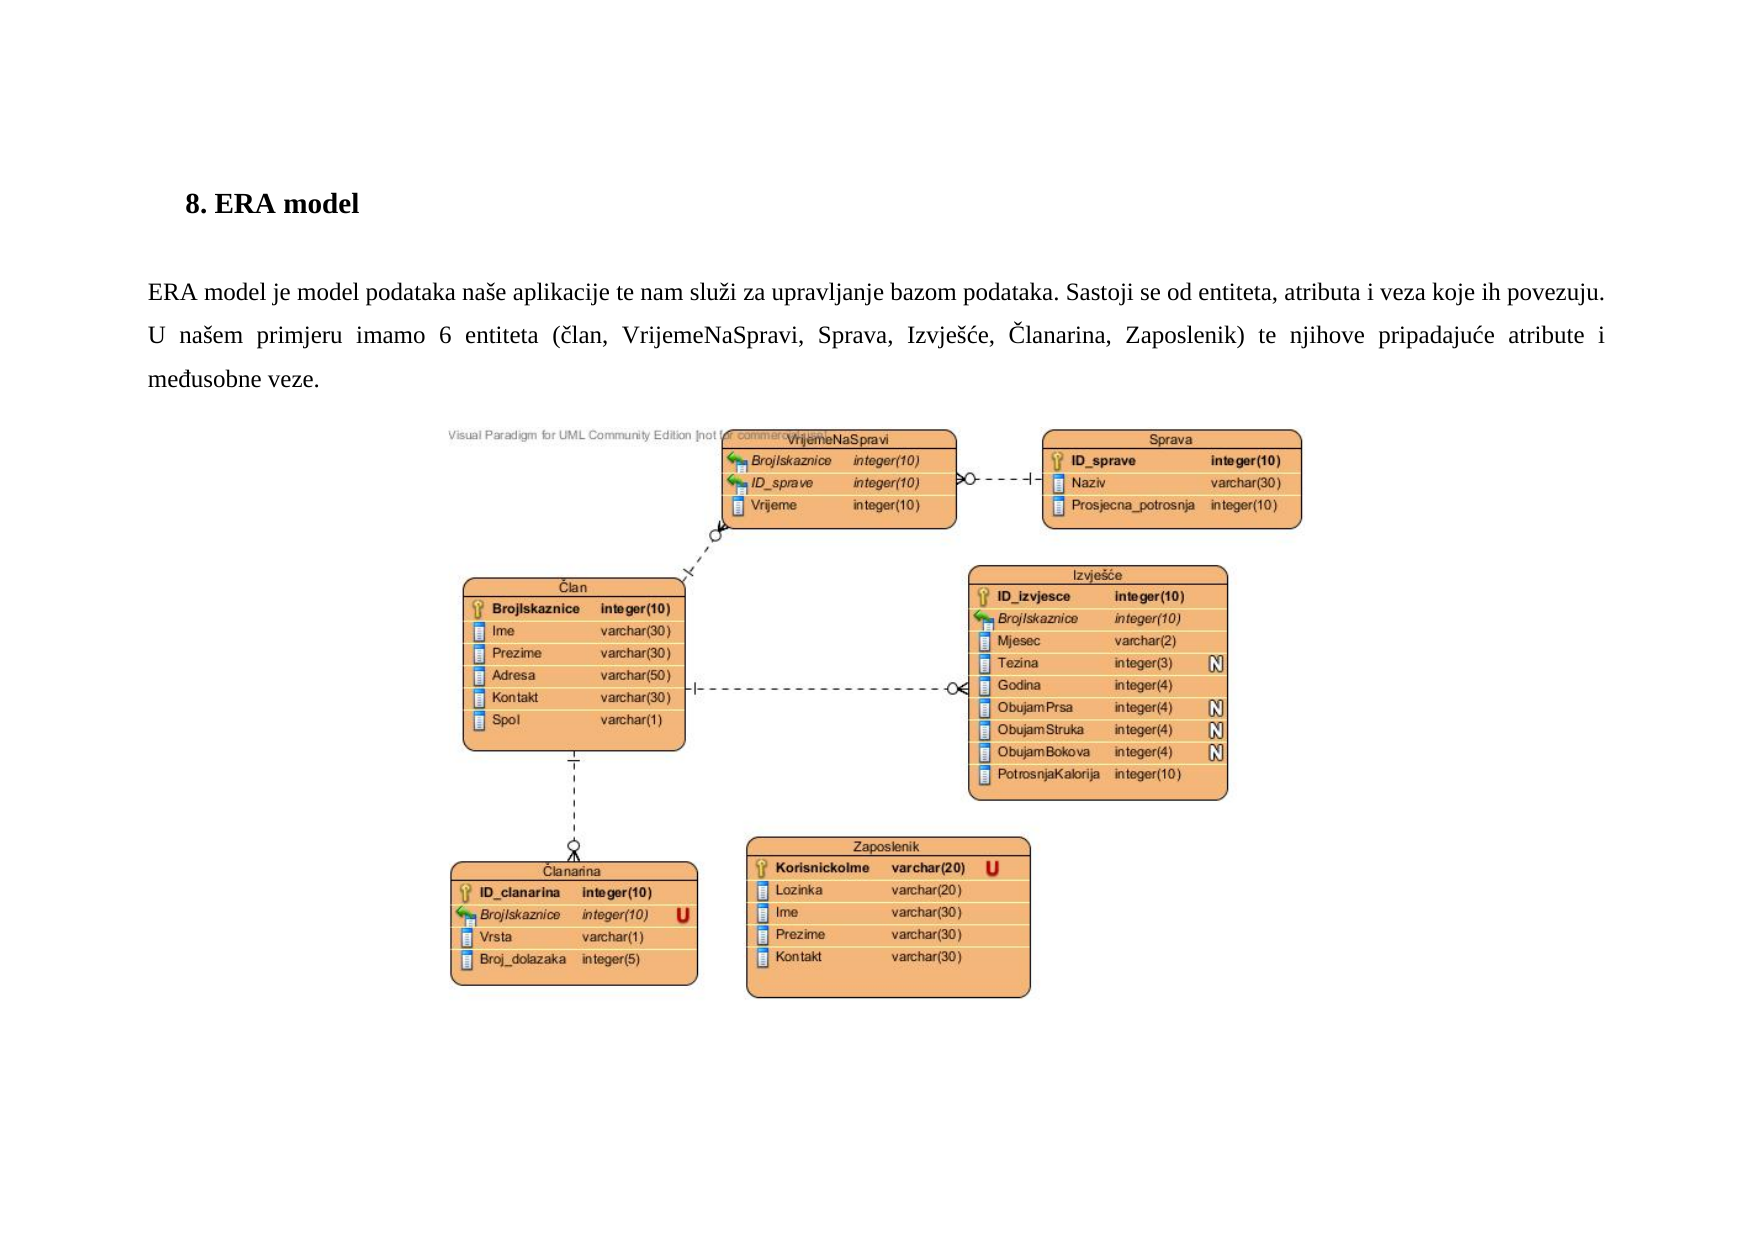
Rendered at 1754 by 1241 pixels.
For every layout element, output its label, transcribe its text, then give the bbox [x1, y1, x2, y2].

picture [448, 427, 1306, 1002]
subtitle 8. ERA model [185, 186, 1606, 219]
text ERA model je model podataka naše aplikacije te nam služi za upravljanje bazom podataka. Sastoji se od entiteta, atributa i veza koje ih povezuju. U našem primjeru imamo 6 entiteta (član, VrijemeNaSpravi, Sprava, Izvješće, Članarina, Zaposlenik) te njihove pripadajuće atribute i međusobne veze. [148, 277, 1606, 392]
